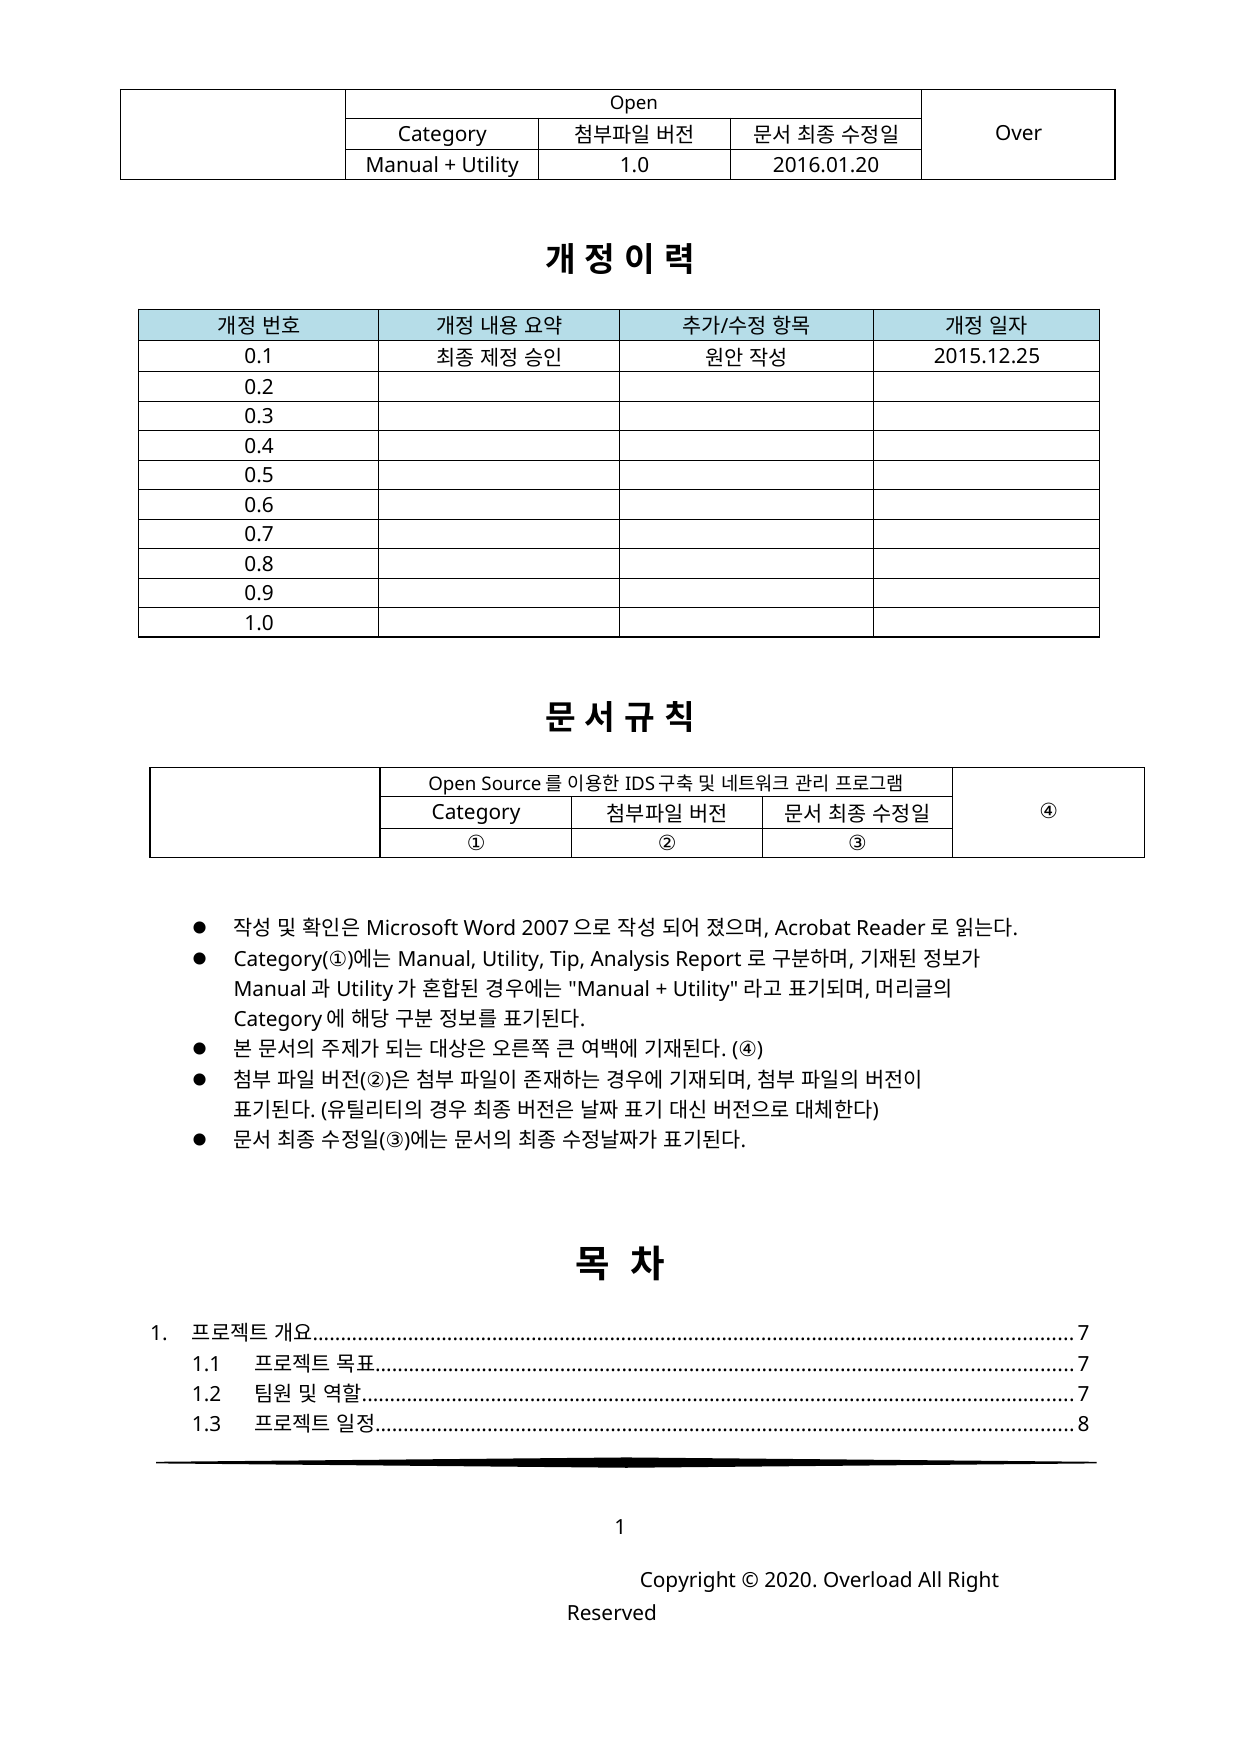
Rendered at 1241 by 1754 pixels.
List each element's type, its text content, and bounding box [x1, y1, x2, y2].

table_cell [874, 372, 1099, 401]
table_cell 0.3 [139, 402, 378, 430]
table_cell 1.0 [139, 608, 378, 636]
text 1.1 프로젝트 목표 7 [192, 1347, 1090, 1377]
table_header 개정 번호 [139, 310, 378, 340]
table_cell 첨부파일 버전 [572, 797, 762, 827]
text 표기된다. (유틸리티의 경우 최종 버전은 날짜 표기 대신 버전으로 대체한다) [150, 1093, 1090, 1124]
table_cell [620, 520, 873, 548]
table_cell Category [381, 797, 571, 827]
table_cell 원안 작성 [620, 341, 873, 371]
list 문서 최종 수정일(③)에는 문서의 최종 수정날짜가 표기된다. [192, 1124, 1090, 1154]
table_header ④ [953, 768, 1144, 857]
table_cell 2015.12.25 [874, 341, 1099, 371]
table_cell [620, 372, 873, 401]
table_cell [874, 520, 1099, 548]
table_cell [874, 608, 1099, 636]
table_cell [874, 402, 1099, 430]
table_header Open Source를 이용한 IDS구축 및 네트워크 관리 프로그램 [381, 768, 952, 796]
table_cell 0.4 [139, 431, 378, 459]
text Category에 해당 구분 정보를 표기된다. [150, 1002, 1090, 1033]
text 문 서 규 칙 [150, 691, 1090, 739]
table_cell [379, 402, 619, 430]
table_cell [379, 372, 619, 401]
table_cell [874, 431, 1099, 459]
table_cell 0.8 [139, 549, 378, 577]
text 개 정 이 력 [150, 232, 1090, 281]
table_cell ③ [763, 829, 952, 857]
table_cell [620, 431, 873, 459]
list 본 문서의 주제가 되는 대상은 오른쪽 큰 여백에 기재된다. (④) [192, 1033, 1090, 1063]
table_cell [379, 461, 619, 489]
table_cell [379, 579, 619, 607]
table_cell ① [381, 829, 571, 857]
text 1.2 팀원 및 역할 7 [192, 1377, 1090, 1408]
text Manual과 Utility가 혼합된 경우에는 "Manual + Utility" 라고 표기되며, 머리글의 [150, 972, 1090, 1002]
text 1.3 프로젝트 일정 8 [192, 1408, 1090, 1438]
table_cell 문서 최종 수정일 [763, 797, 952, 827]
table_cell 0.6 [139, 490, 378, 518]
table_cell 0.2 [139, 372, 378, 401]
table_cell [874, 579, 1099, 607]
table_cell 0.9 [139, 579, 378, 607]
table_cell [874, 490, 1099, 518]
table_cell [620, 579, 873, 607]
list Category(①)에는 Manual, Utility, Tip, Analysis Report 로 구분하며, 기재된 정보가 [192, 942, 1090, 972]
table_cell [874, 549, 1099, 577]
table_cell ② [572, 829, 762, 857]
table_header [151, 768, 379, 857]
table_header 추가/수정 항목 [620, 310, 873, 340]
table_cell [620, 461, 873, 489]
table_header 개정 내용 요약 [379, 310, 619, 340]
table_cell 0.1 [139, 341, 378, 371]
table_cell [620, 549, 873, 577]
table_cell [620, 608, 873, 636]
list 첨부 파일 버전(②)은 첨부 파일이 존재하는 경우에 기재되며, 첨부 파일의 버전이 [192, 1063, 1090, 1093]
table_cell [379, 608, 619, 636]
table_cell 0.5 [139, 461, 378, 489]
table_cell [874, 461, 1099, 489]
table_cell [620, 402, 873, 430]
table_cell [379, 520, 619, 548]
table_cell [379, 431, 619, 459]
text 1. 프로젝트 개요 7 [150, 1317, 1090, 1347]
table_cell [379, 549, 619, 577]
table_cell [620, 490, 873, 518]
table_cell 최종 제정 승인 [379, 341, 619, 371]
text 목 차 [150, 1233, 1090, 1288]
table_cell [379, 490, 619, 518]
table_cell 0.7 [139, 520, 378, 548]
table_header 개정 일자 [874, 310, 1099, 340]
list 작성 및 확인은 Microsoft Word 2007으로 작성 되어 졌으며, Acrobat Reader로 읽는다. [192, 911, 1090, 942]
